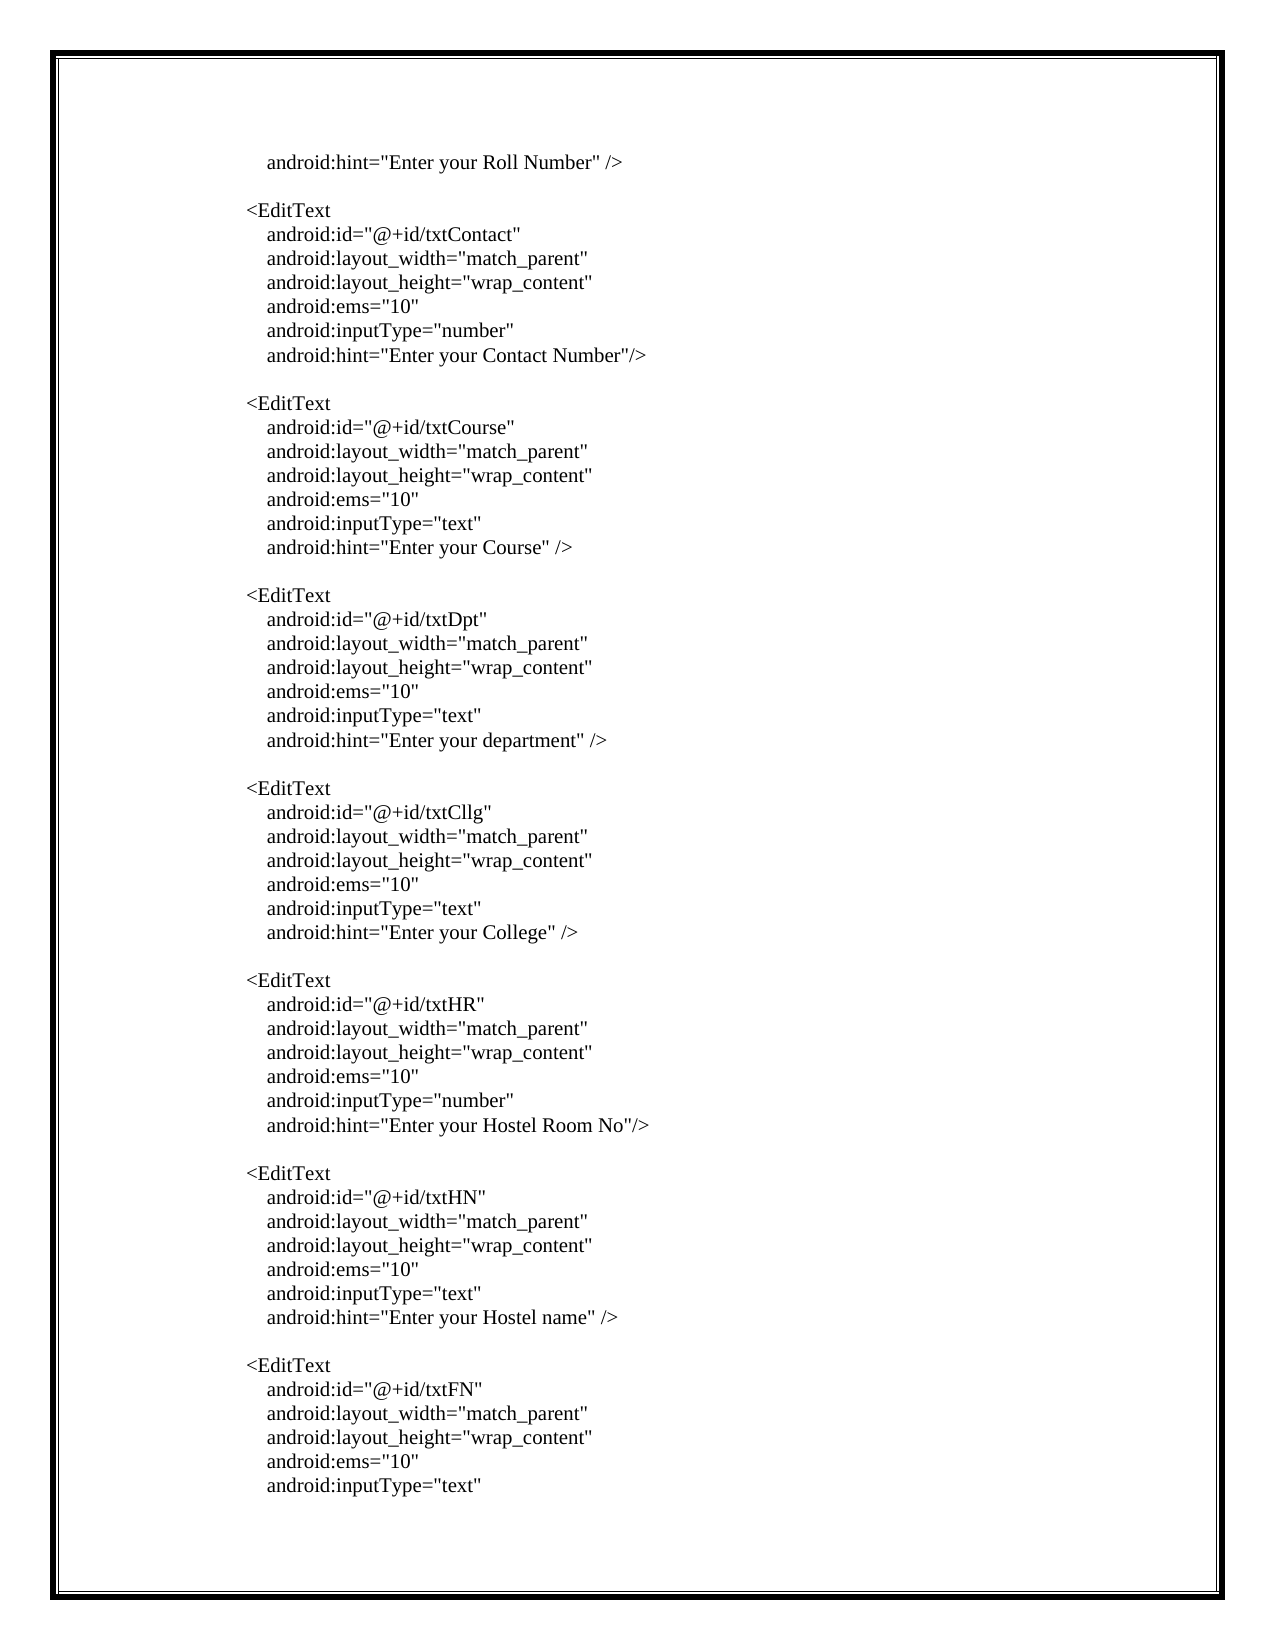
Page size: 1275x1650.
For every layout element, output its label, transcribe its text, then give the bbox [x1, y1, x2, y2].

list android:hint="Enter your Hostel Room No"/> [225, 1112, 1125, 1137]
list android:inputType="number" [225, 1088, 1125, 1112]
list android:id="@+id/txtCourse" [225, 415, 1125, 439]
list android:ems="10" [225, 1257, 1125, 1281]
list android:hint="Enter your Roll Number" /> [225, 150, 1125, 174]
list <EditText [225, 391, 1125, 415]
list android:layout_height="wrap_content" [225, 1040, 1125, 1064]
list android:inputType="text" [225, 511, 1125, 535]
list android:inputType="text" [225, 1281, 1125, 1305]
list android:layout_height="wrap_content" [225, 1233, 1125, 1257]
list android:layout_height="wrap_content" [225, 655, 1125, 679]
list android:inputType="text" [225, 896, 1125, 920]
list android:hint="Enter your College" /> [225, 920, 1125, 944]
list android:id="@+id/txtCllg" [225, 800, 1125, 824]
list android:layout_height="wrap_content" [225, 463, 1125, 487]
list <EditText [225, 776, 1125, 800]
list android:ems="10" [225, 1064, 1125, 1088]
list android:layout_width="match_parent" [225, 1401, 1125, 1425]
list android:ems="10" [225, 294, 1125, 318]
list android:hint="Enter your Hostel name" /> [225, 1305, 1125, 1329]
list android:layout_width="match_parent" [225, 1016, 1125, 1040]
list android:ems="10" [225, 487, 1125, 511]
list android:inputType="text" [225, 703, 1125, 727]
list <EditText [225, 583, 1125, 607]
list android:ems="10" [225, 1449, 1125, 1473]
list android:layout_height="wrap_content" [225, 1425, 1125, 1449]
list android:hint="Enter your department" /> [225, 727, 1125, 752]
list android:layout_height="wrap_content" [225, 848, 1125, 872]
list android:id="@+id/txtHN" [225, 1185, 1125, 1209]
list android:layout_width="match_parent" [225, 246, 1125, 270]
list <EditText [225, 1161, 1125, 1185]
list android:inputType="text" [225, 1473, 1125, 1497]
list android:id="@+id/txtContact" [225, 222, 1125, 246]
list android:ems="10" [225, 872, 1125, 896]
list android:layout_width="match_parent" [225, 1209, 1125, 1233]
list android:ems="10" [225, 679, 1125, 703]
list android:id="@+id/txtDpt" [225, 607, 1125, 631]
list android:id="@+id/txtHR" [225, 992, 1125, 1016]
list <EditText [225, 198, 1125, 222]
list android:hint="Enter your Contact Number"/> [225, 342, 1125, 367]
list android:layout_height="wrap_content" [225, 270, 1125, 294]
list android:id="@+id/txtFN" [225, 1377, 1125, 1401]
list android:layout_width="match_parent" [225, 439, 1125, 463]
list android:inputType="number" [225, 318, 1125, 342]
list android:layout_width="match_parent" [225, 631, 1125, 655]
list <EditText [225, 1353, 1125, 1377]
list <EditText [225, 968, 1125, 992]
list android:layout_width="match_parent" [225, 824, 1125, 848]
list android:hint="Enter your Course" /> [225, 535, 1125, 559]
